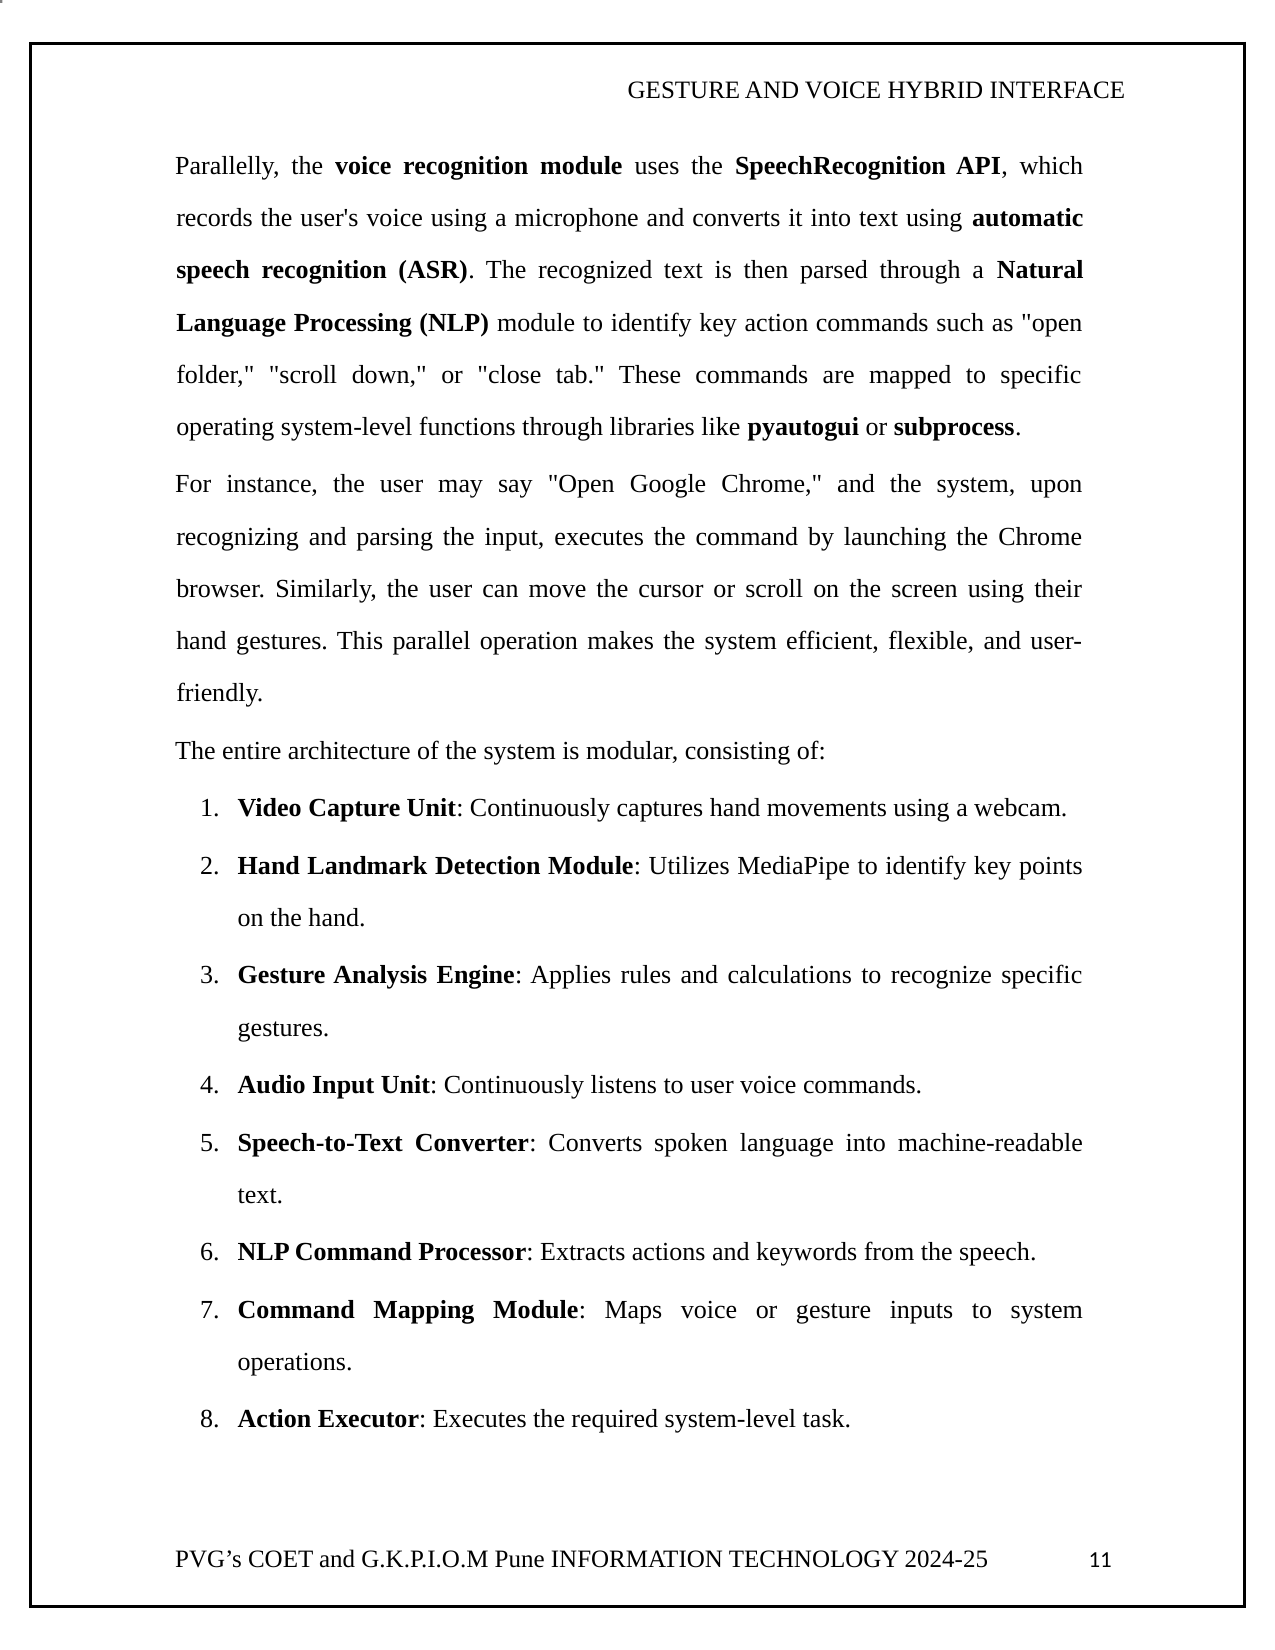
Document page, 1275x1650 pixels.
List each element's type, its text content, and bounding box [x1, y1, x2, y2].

list Action Executor: Executes the required system-level task. [200, 1403, 1083, 1433]
list Command Mapping Module: Maps voice or gesture inputs to system operations. [200, 1294, 1083, 1376]
list Hand Landmark Detection Module: Utilizes MediaPipe to identify key points on the hand. [200, 850, 1083, 932]
text Parallelly, the voice recognition module uses the SpeechRecognition API, which records the user's voice using a microphone and converts it into text using automatic speech recognition (ASR). The recognized text is then parsed through a Natural Language Processing (NLP) module to identify key action commands such as "open folder," "scroll down," or "close tab." These commands are mapped to specific operating system-level functions through libraries like pyautogui or subprocess. [175, 150, 1083, 441]
list Video Capture Unit: Continuously captures hand movements using a webcam. [200, 792, 1083, 822]
list NLP Command Processor: Extracts actions and keywords from the speech. [200, 1236, 1083, 1266]
text For instance, the user may say "Open Google Chrome," and the system, upon recognizing and parsing the input, executes the command by launching the Chrome browser. Similarly, the user can move the cursor or scroll on the screen using their hand gestures. This parallel operation makes the system efficient, flexible, and user-friendly. [175, 468, 1083, 707]
text The entire architecture of the system is modular, consisting of: [175, 735, 1083, 765]
list Gesture Analysis Engine: Applies rules and calculations to recognize specific gestures. [200, 959, 1083, 1042]
list Speech-to-Text Converter: Converts spoken language into machine-readable text. [200, 1127, 1083, 1209]
list Audio Input Unit: Continuously listens to user voice commands. [200, 1069, 1083, 1099]
